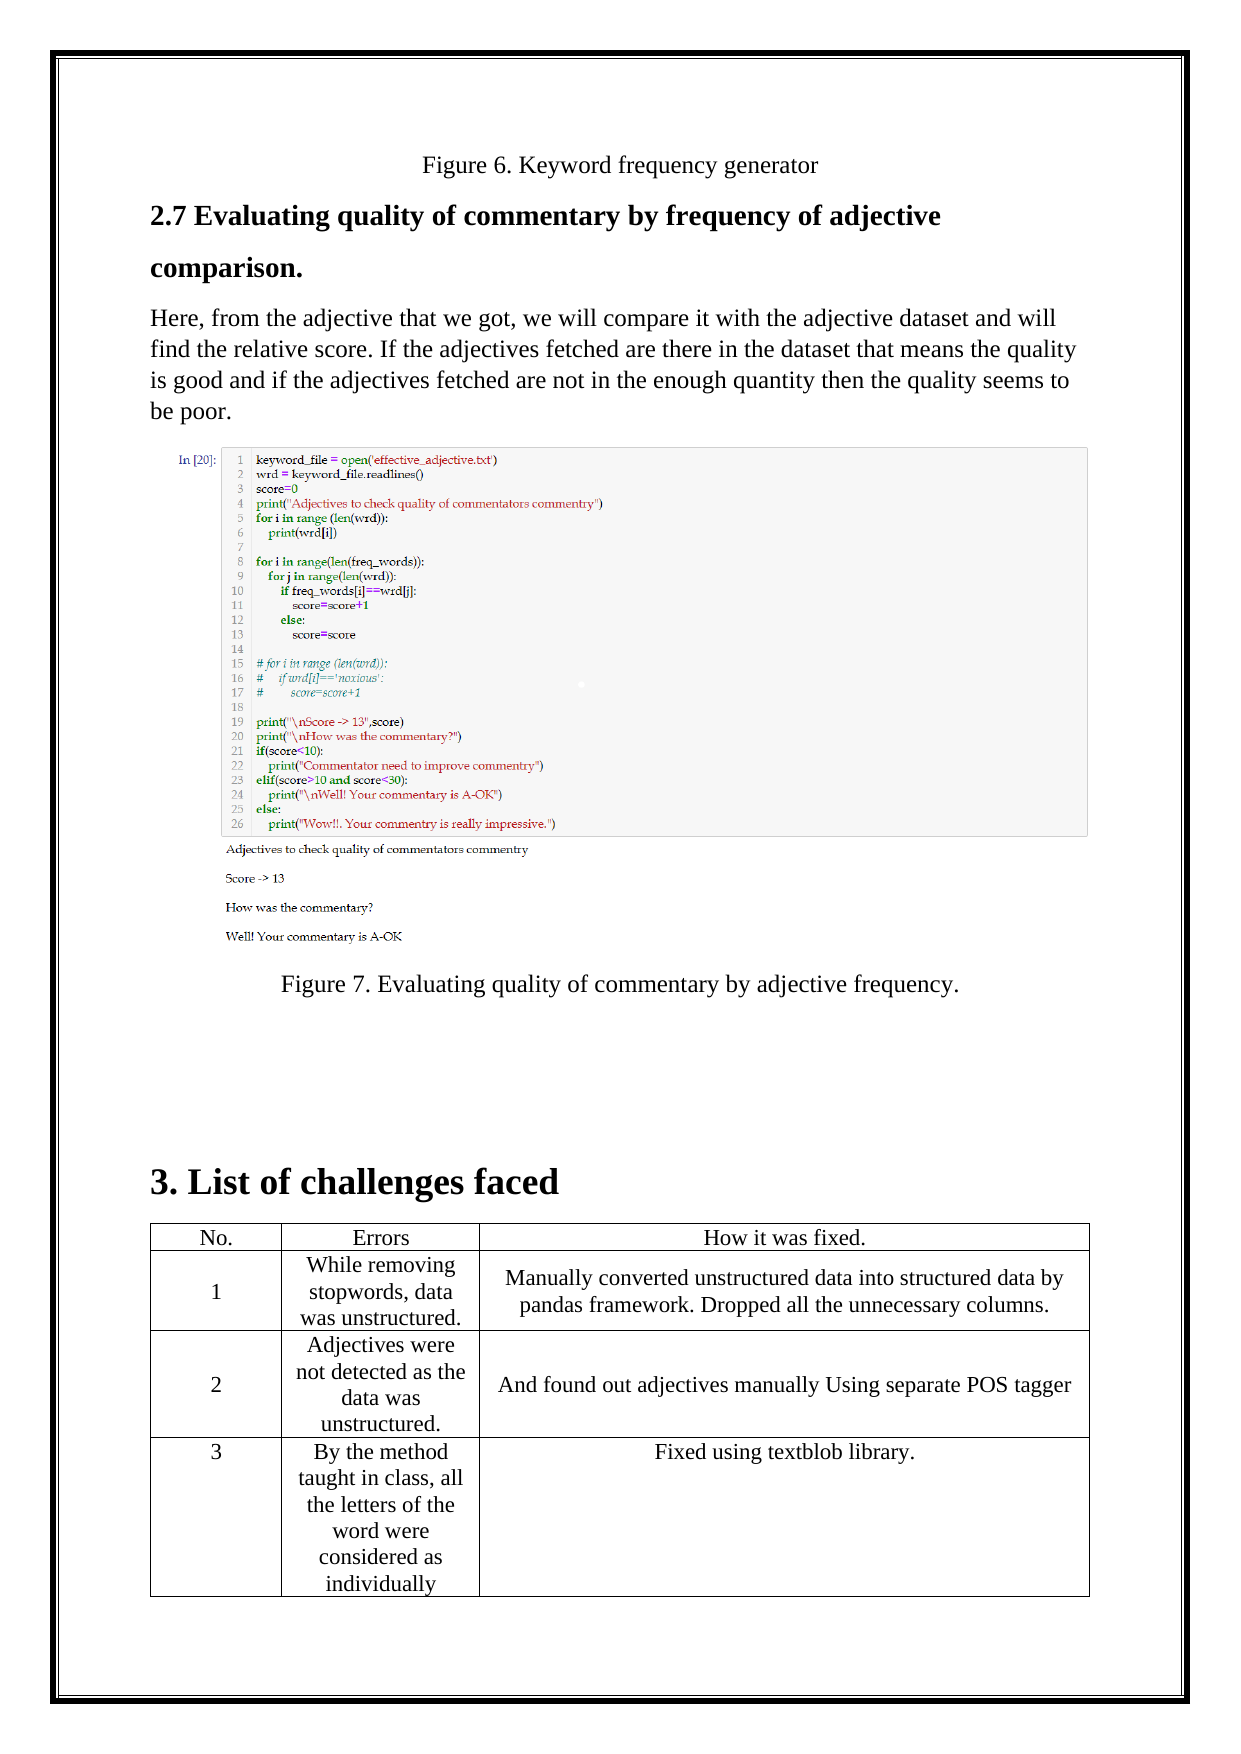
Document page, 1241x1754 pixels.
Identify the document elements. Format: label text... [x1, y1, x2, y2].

table_cell And found out adjectives manually Using separate POS tagger [480, 1331, 1089, 1437]
text Here, from the adjective that we got, we will compare it with the adjective dataset and will find the relative score. If the adjectives fetched are there in the dataset that means the quality is good and if the adjectives fetched are not in the enough quantity then the quality seems to be poor. [150, 303, 1090, 425]
table_cell 3 [151, 1438, 281, 1596]
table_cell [282, 1438, 479, 1596]
text 3. List of challenges faced [150, 1160, 1090, 1203]
text 2.7 Evaluating quality of commentary by frequency of adjective [150, 198, 1090, 231]
table_header Errors [282, 1224, 479, 1250]
table_header No. [151, 1224, 281, 1250]
table_cell Manually converted unstructured data into structured data by pandas framework. Dropped all the unnecessary columns. [480, 1251, 1089, 1330]
table_cell 2 [151, 1331, 281, 1437]
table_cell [480, 1438, 1089, 1596]
picture [150, 444, 1091, 950]
text comparison. [150, 251, 1090, 284]
table_cell Adjectives were not detected as the data was unstructured. [282, 1331, 479, 1437]
table_cell 1 [151, 1251, 281, 1330]
text Figure 6. Keyword frequency generator [150, 150, 1090, 179]
text Figure 7. Evaluating quality of commentary by adjective frequency. [150, 969, 1090, 998]
table_cell While removing stopwords, data was unstructured. [282, 1251, 479, 1330]
table_header How it was fixed. [480, 1224, 1089, 1250]
